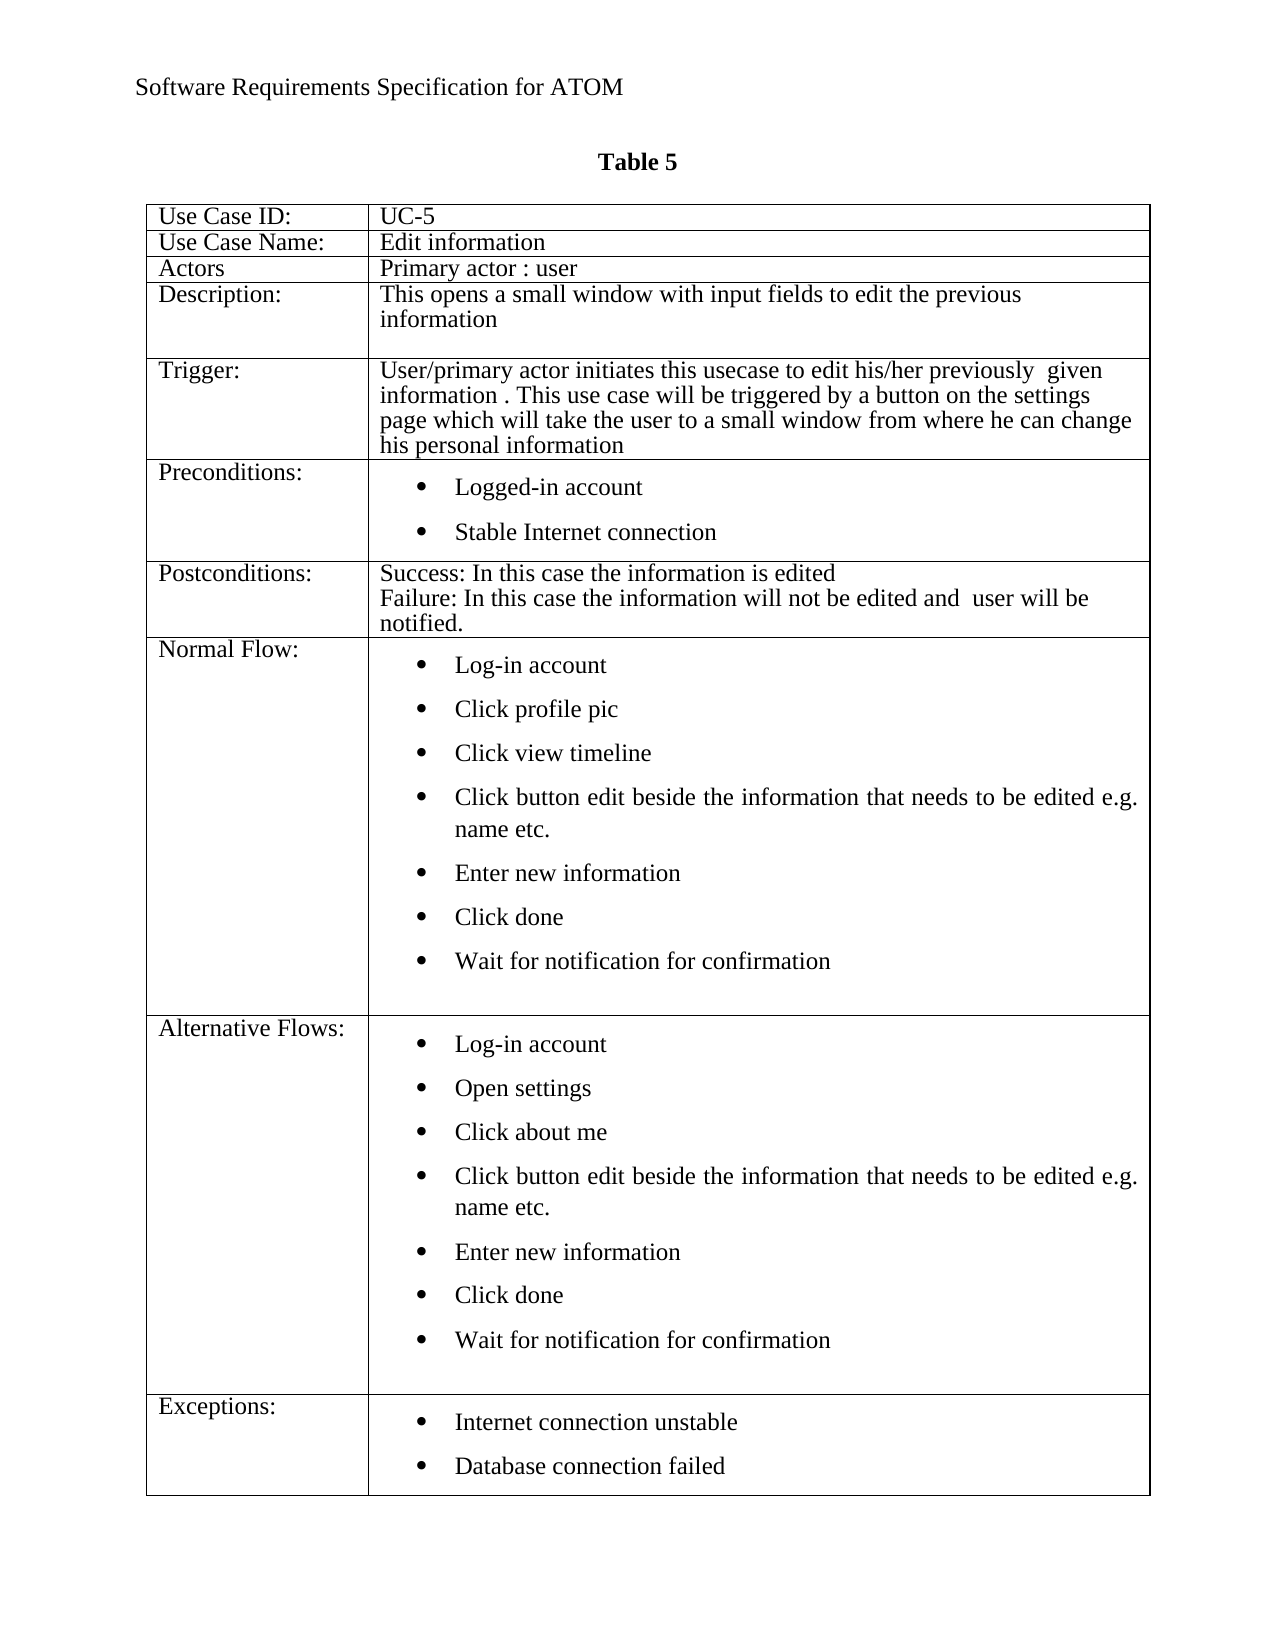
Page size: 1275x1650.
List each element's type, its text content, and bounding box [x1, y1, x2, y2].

table_cell Preconditions: [147, 460, 368, 561]
table_cell Log-in account Open settings Click about me Click button edit beside the information that needs to be edited e.g. name etc. Enter new information Click done Wait for notification for confirmation [369, 1016, 1149, 1394]
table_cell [369, 1395, 1149, 1495]
table_cell Success: In this case the information is edited Failure: In this case the information will not be edited and user will be notified. [369, 562, 1149, 637]
table_cell Normal Flow: [147, 638, 368, 1015]
table_cell Alternative Flows: [147, 1016, 368, 1394]
table_cell Edit information [369, 231, 1149, 256]
table_cell Description: [147, 283, 368, 358]
table_cell Logged-in account Stable Internet connection [369, 460, 1149, 561]
table_cell Trigger: [147, 359, 368, 459]
text Table 5 [135, 150, 1140, 175]
table_cell Primary actor : user [369, 257, 1149, 282]
table_header UC-5 [369, 205, 1149, 230]
table_cell Actors [147, 257, 368, 282]
table_cell This opens a small window with input fields to edit the previous information [369, 283, 1149, 358]
table_cell Use Case Name: [147, 231, 368, 256]
table_header Use Case ID: [147, 205, 368, 230]
table_cell User/primary actor initiates this usecase to edit his/her previously given information . This use case will be triggered by a button on the settings page which will take the user to a small window from where he can change his personal information [369, 359, 1149, 459]
table_cell Exceptions: [147, 1395, 368, 1495]
table_cell Log-in account Click profile pic Click view timeline Click button edit beside the information that needs to be edited e.g. name etc. Enter new information Click done Wait for notification for confirmation [369, 638, 1149, 1015]
table_cell Postconditions: [147, 562, 368, 637]
